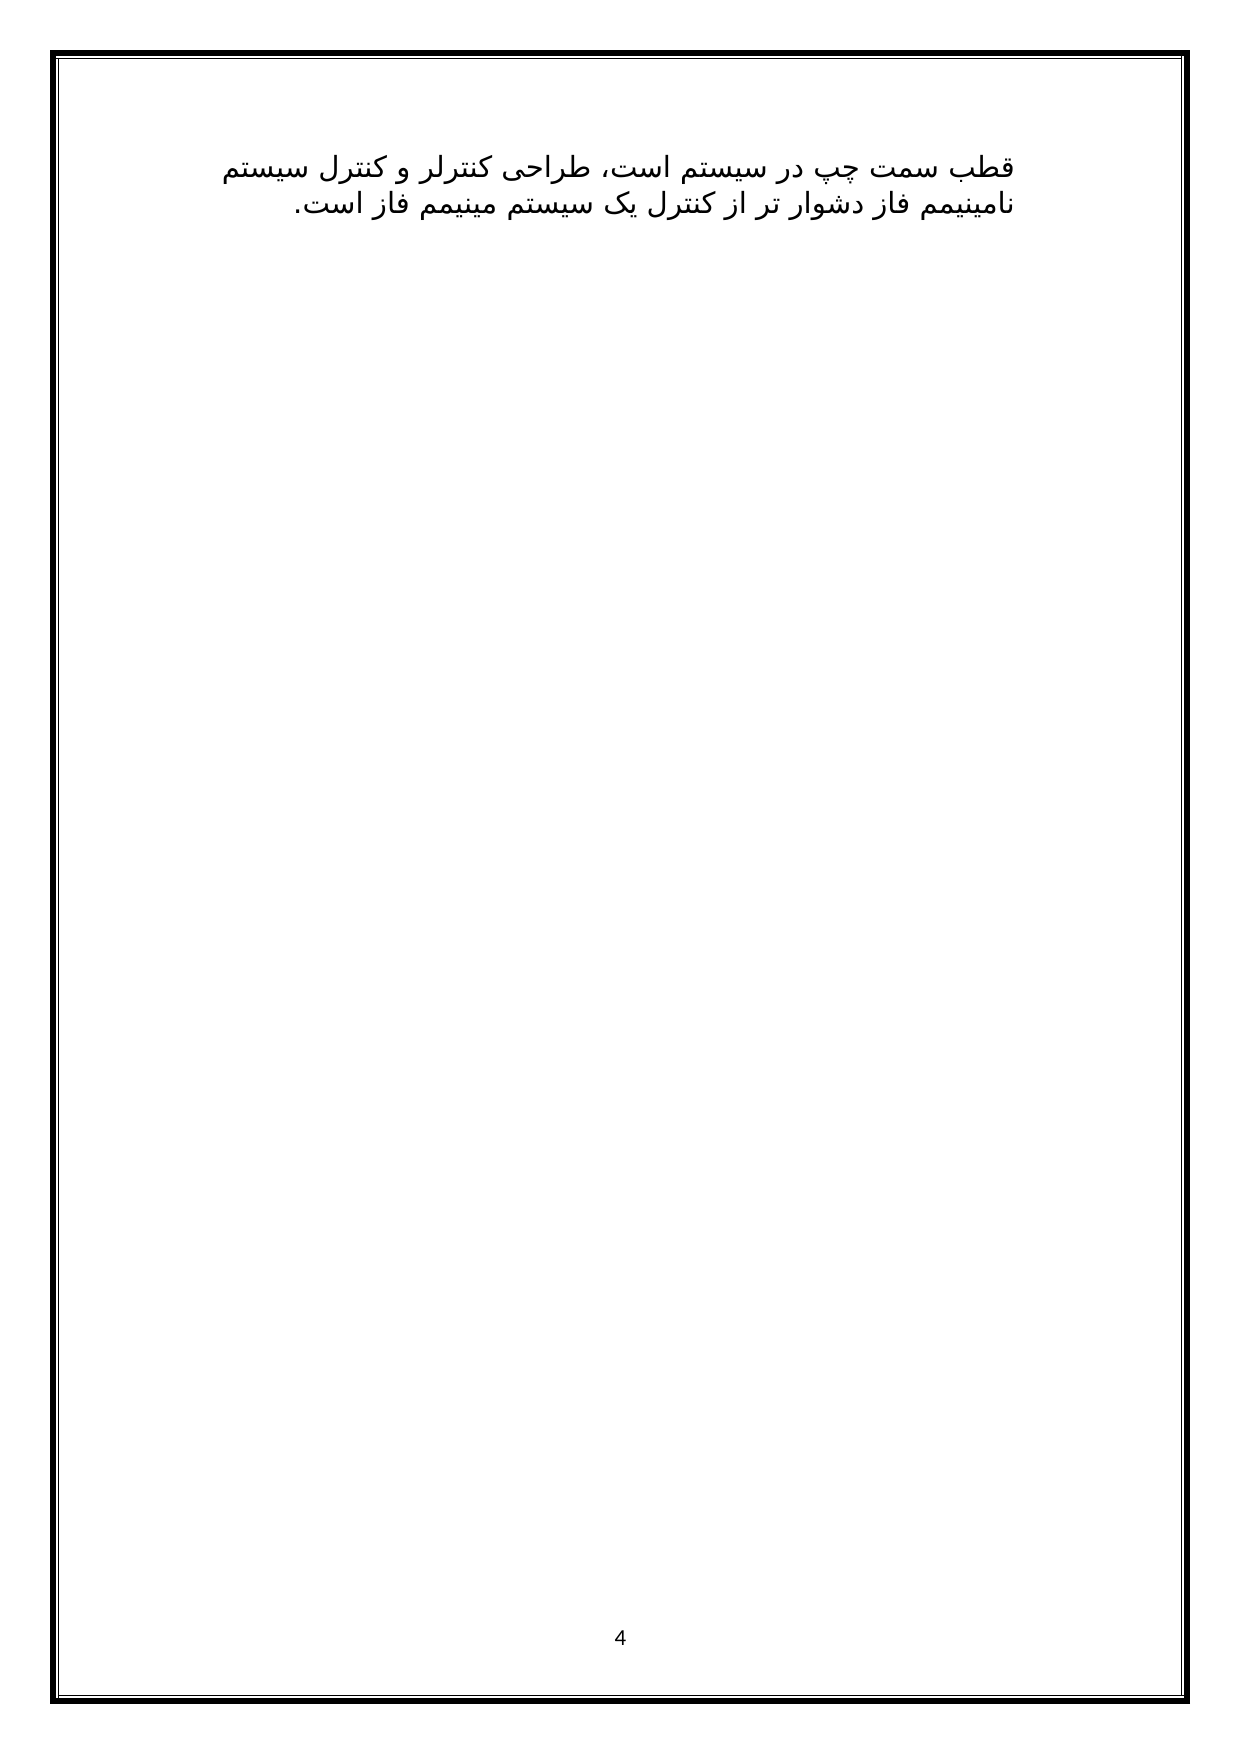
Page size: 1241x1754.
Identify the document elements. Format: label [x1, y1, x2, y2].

list [150, 150, 1053, 221]
